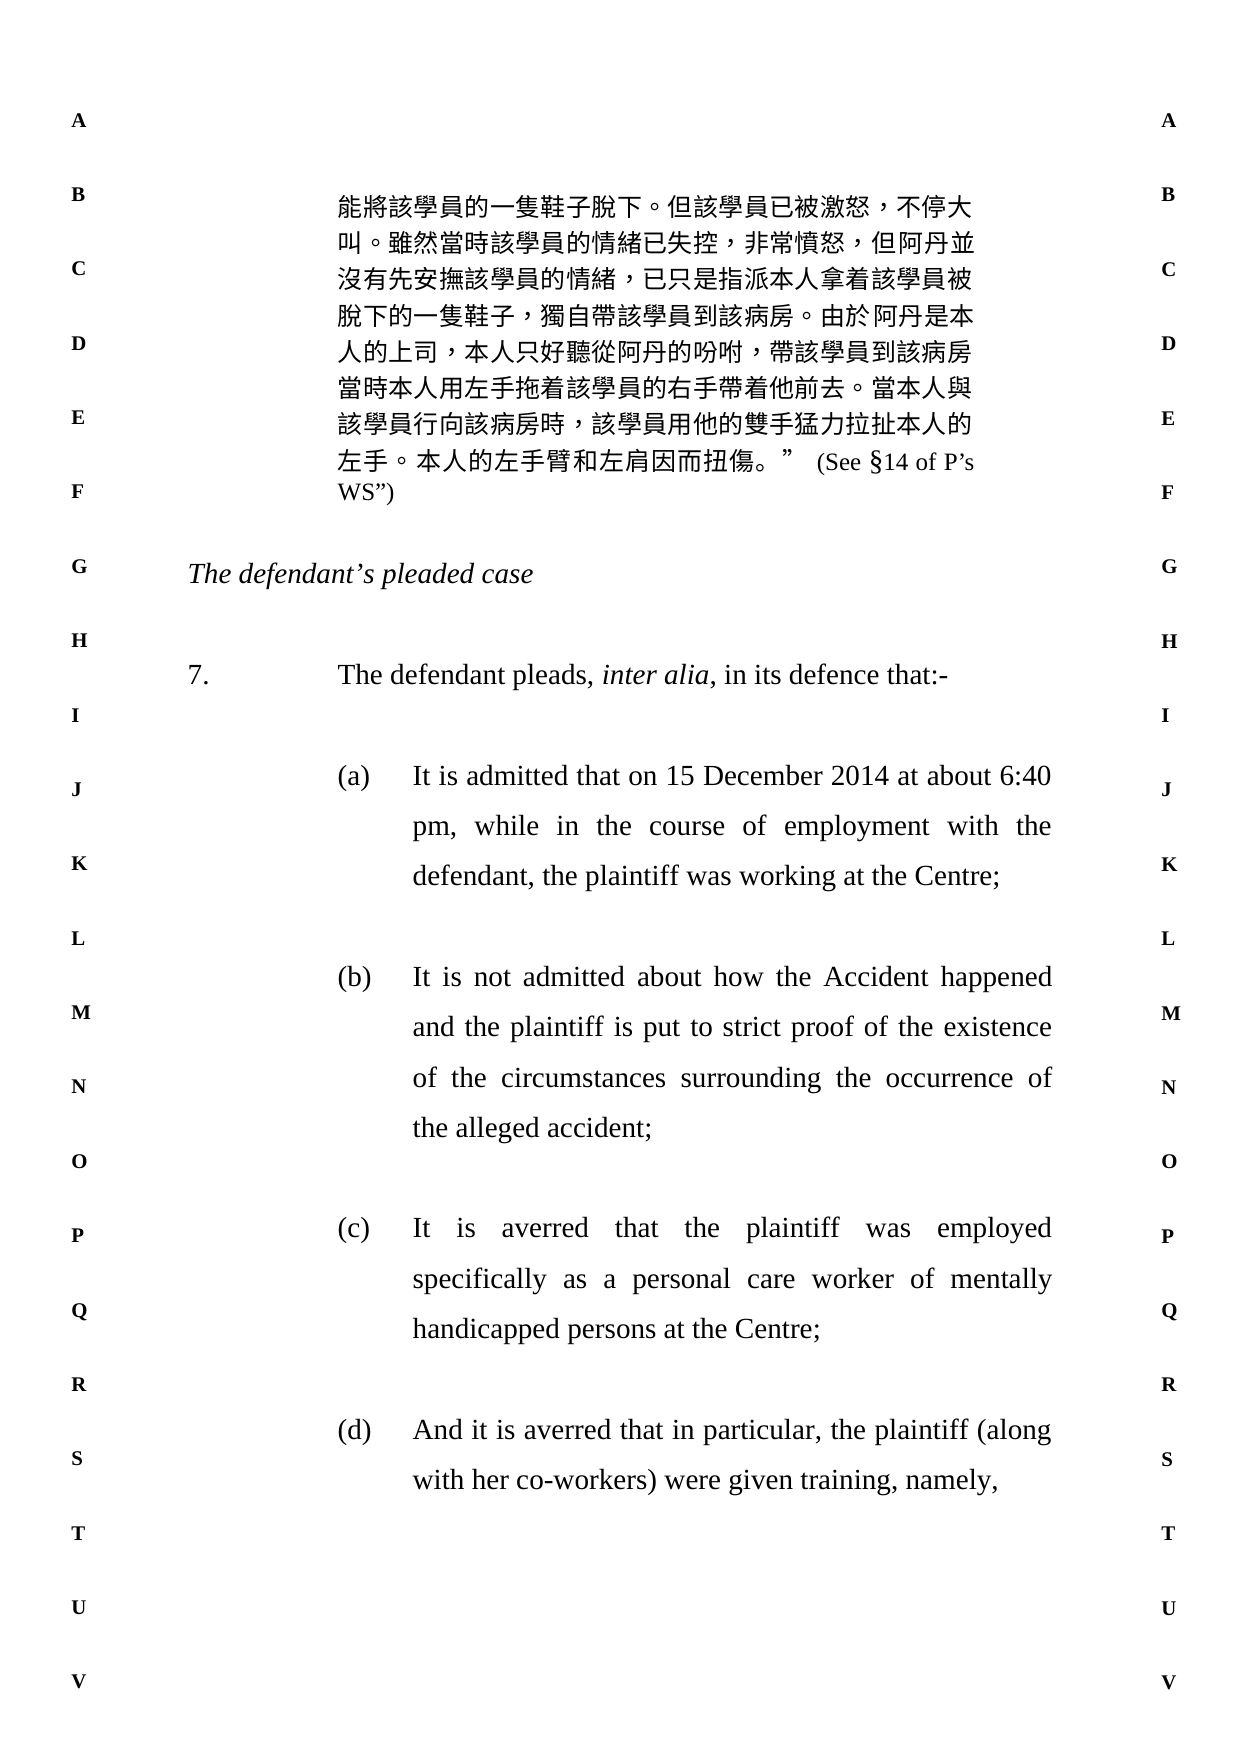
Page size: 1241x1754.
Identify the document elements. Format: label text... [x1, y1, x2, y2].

list It is admitted that on 15 December 2014 at about 6:40 pm, while in the course of employment with the defendant, the plaintiff was working at the Centre; [337, 758, 1053, 892]
list The defendant’s pleaded case [187, 557, 1053, 590]
list It is not admitted about how the Accident happened and the plaintiff is put to strict proof of the existence of the circumstances surrounding the occurrence of the alleged accident; [337, 959, 1053, 1143]
list The defendant pleads, inter alia, in its defence that:- [187, 657, 1053, 691]
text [337, 187, 975, 506]
list And it is averred that in particular, the plaintiff (along with her co-workers) were given training, namely, [337, 1412, 1053, 1496]
list It is averred that the plaintiff was employed specifically as a personal care worker of mentally handicapped persons at the Centre; [337, 1211, 1053, 1345]
